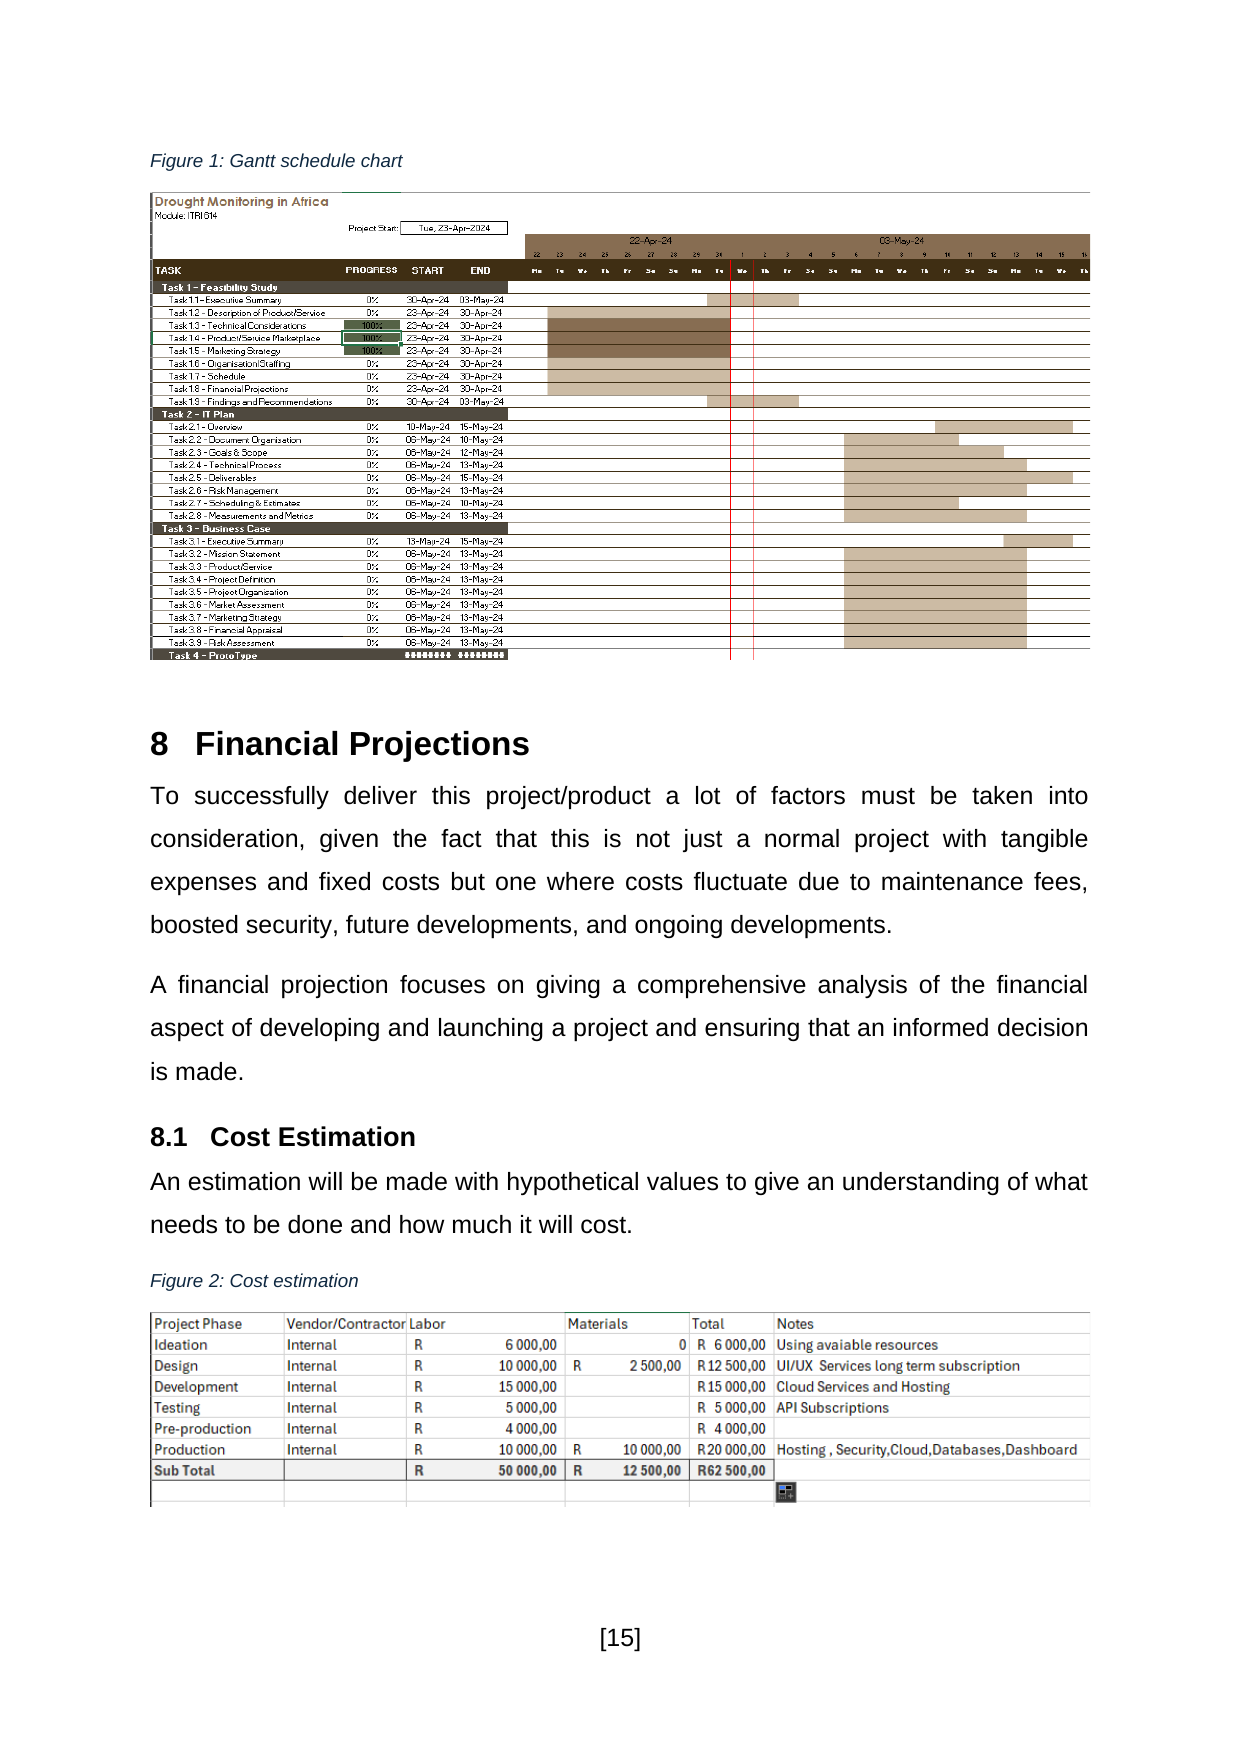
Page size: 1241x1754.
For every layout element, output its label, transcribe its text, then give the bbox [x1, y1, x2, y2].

text Figure 1: Gantt schedule chart [150, 150, 1090, 172]
text A financial projection focuses on giving a comprehensive analysis of the financial aspect of developing and launching a project and ensuring that an informed decision is made. [150, 970, 1090, 1085]
picture [150, 1312, 1091, 1507]
picture [150, 192, 1091, 660]
text An estimation will be made with hypothetical values to give an understanding of what needs to be done and how much it will cost. [150, 1167, 1090, 1239]
subtitle Cost Estimation [150, 1121, 1090, 1152]
text To successfully deliver this project/product a lot of factors must be taken into consideration, given the fact that this is not just a normal project with tangible expenses and fixed costs but one where costs fluctuate due to maintenance fees, boosted security, future developments, and ongoing developments. [150, 781, 1090, 939]
subtitle Financial Projections [150, 723, 1090, 762]
text Figure 2: Cost estimation [150, 1270, 1090, 1292]
